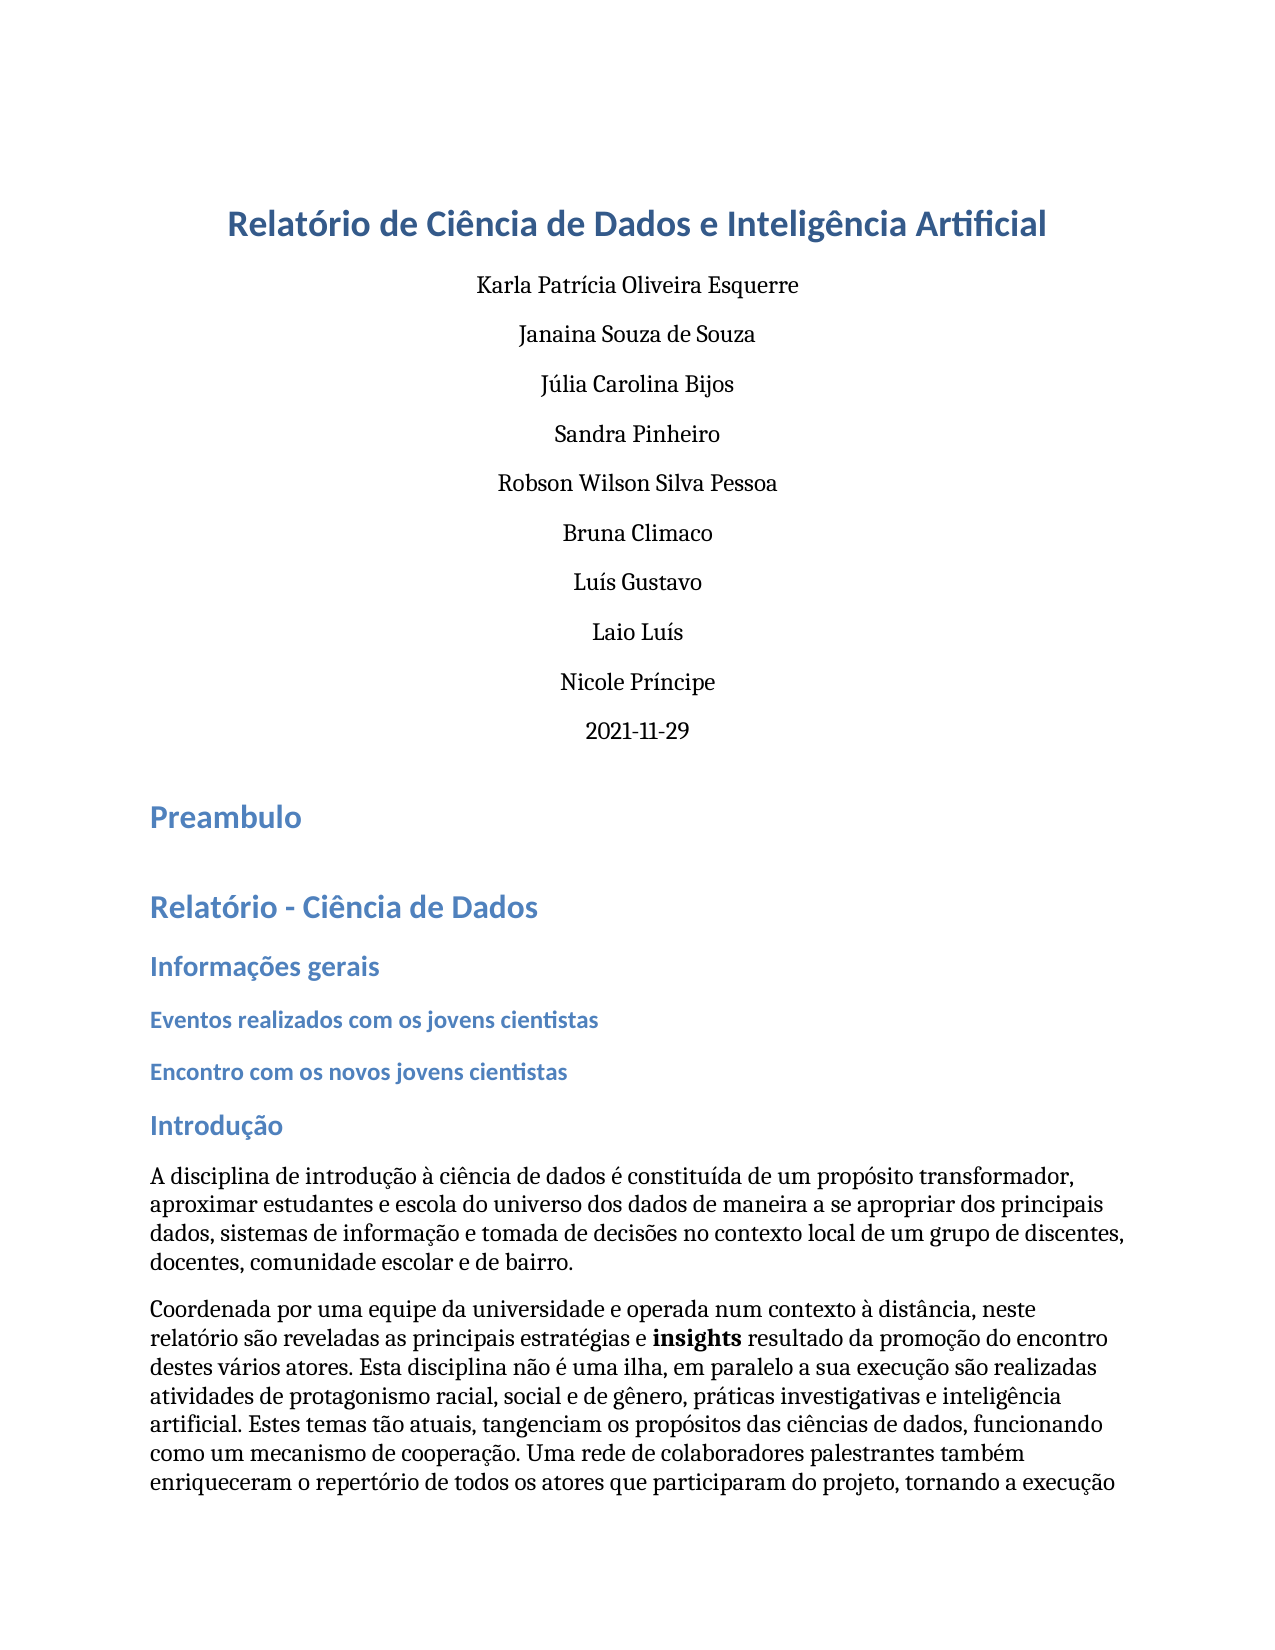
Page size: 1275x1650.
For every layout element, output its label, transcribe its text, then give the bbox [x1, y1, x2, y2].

text Júlia Carolina Bijos [150, 370, 1125, 399]
text Nicole Príncipe [150, 667, 1125, 696]
text Luís Gustavo [150, 568, 1125, 597]
subtitle Encontro com os novos jovens cientistas [150, 1056, 1125, 1086]
text Laio Luís [150, 618, 1125, 647]
subtitle Eventos realizados com os jovens cientistas [150, 1004, 1125, 1035]
subtitle Informações gerais [150, 948, 1125, 984]
text A disciplina de introdução à ciência de dados é constituída de um propósito transformador, aproximar estudantes e escola do universo dos dados de maneira a se apropriar dos principais dados, sistemas de informação e tomada de decisões no contexto local de um grupo de discentes, docentes, comunidade escolar e de bairro. [150, 1162, 1125, 1277]
text Sandra Pinheiro [150, 419, 1125, 448]
text Karla Patrícia Oliveira Esquerre [150, 271, 1125, 299]
text Janaina Souza de Souza [150, 320, 1125, 349]
text Robson Wilson Silva Pessoa [150, 469, 1125, 498]
text Bruna Climaco [150, 519, 1125, 547]
subtitle Relatório - Ciência de Dados [150, 887, 1125, 927]
text 2021-11-29 [150, 717, 1125, 746]
subtitle Preambulo [150, 796, 1125, 837]
subtitle Introdução [150, 1107, 1125, 1143]
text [150, 1295, 1125, 1497]
title Relatório de Ciência de Dados e Inteligência Artificial [150, 200, 1125, 246]
